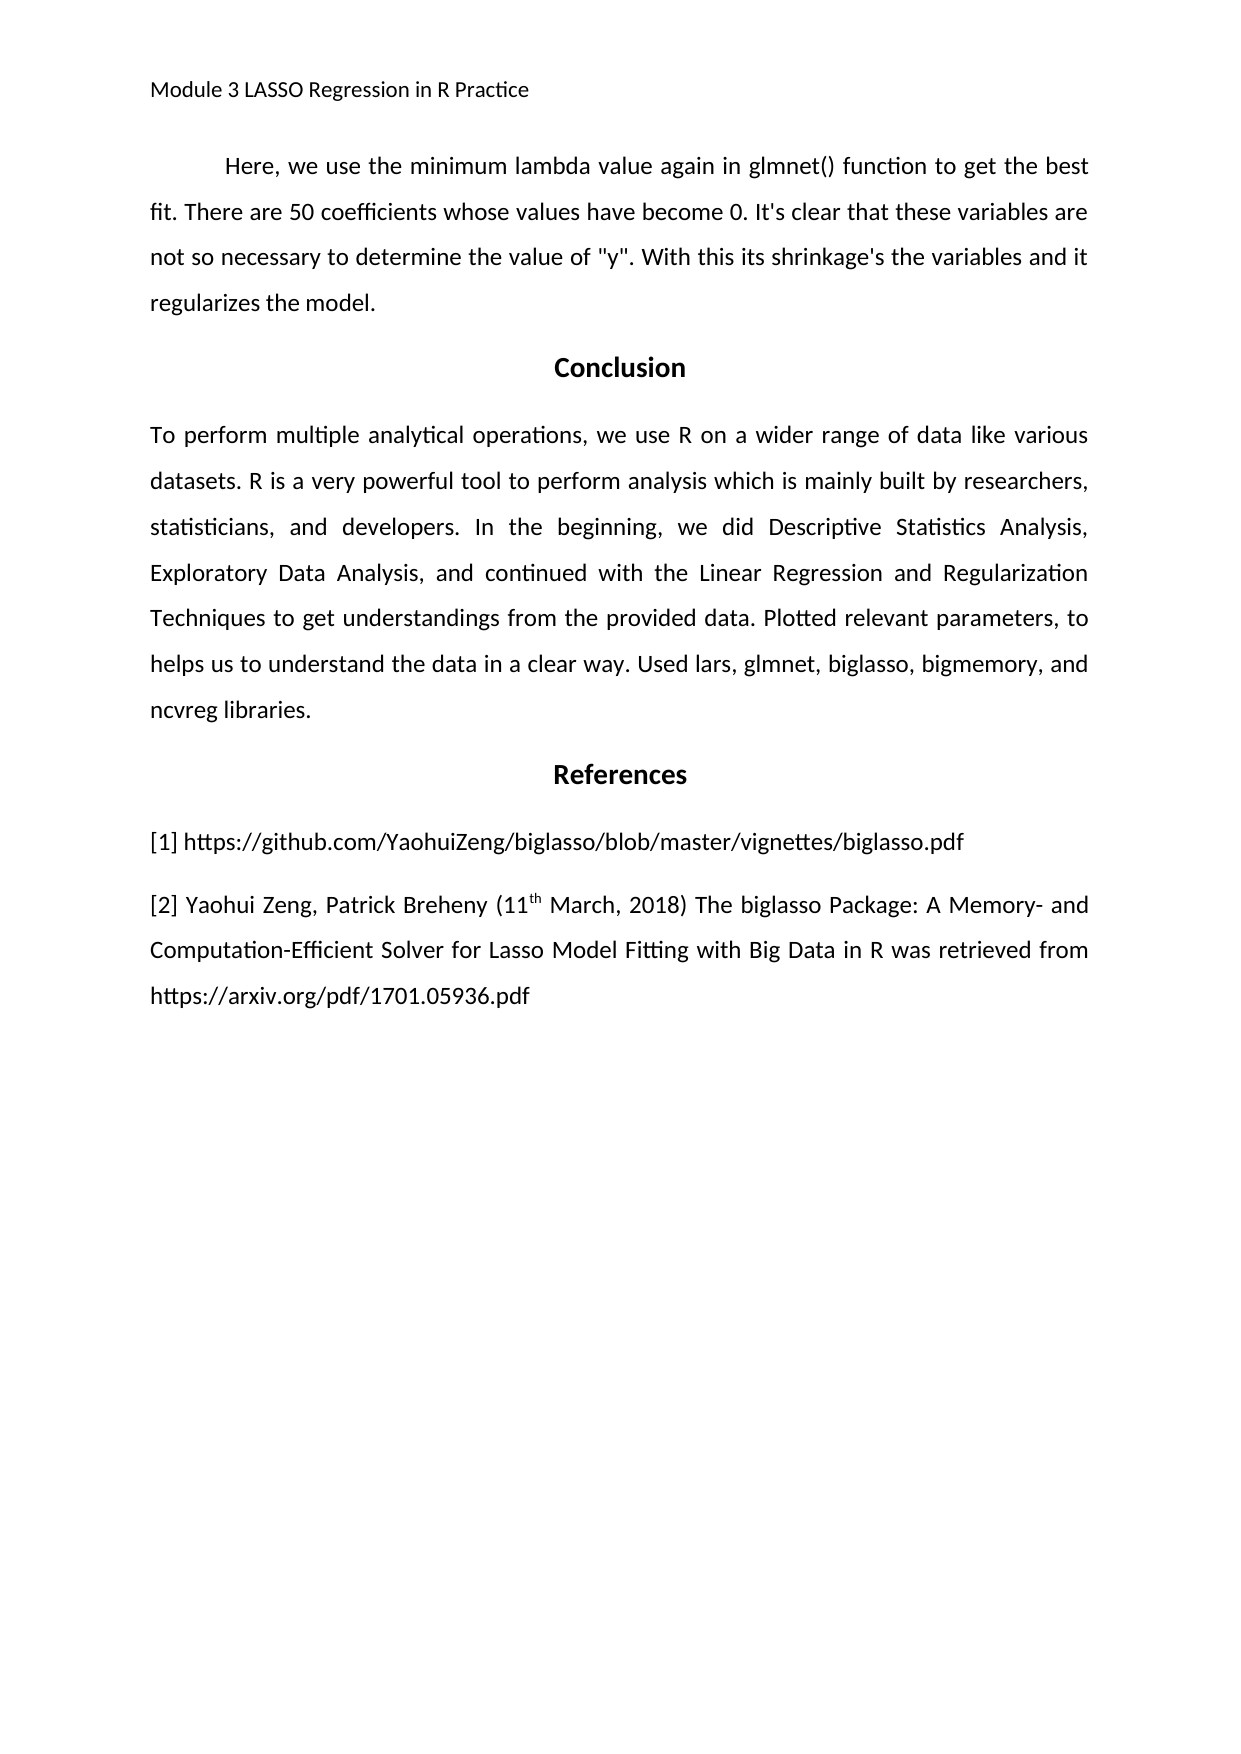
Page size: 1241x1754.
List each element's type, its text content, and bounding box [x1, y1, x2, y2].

text Here, we use the minimum lambda value again in glmnet() function to get the best fit. There are 50 coefficients whose values have become 0. It's clear that these variables are not so necessary to determine the value of "y". With this its shrinkage's the variables and it regularizes the model. [150, 150, 1090, 318]
text [1] https://github.com/YaohuiZeng/biglasso/blob/master/vignettes/biglasso.pdf [150, 827, 1090, 857]
text [2] Yaohui Zeng, Patrick Breheny (11th March, 2018) The biglasso Package: A Memory- and Computation-Efficient Solver for Lasso Model Fitting with Big Data in R was retrieved from https://arxiv.org/pdf/1701.05936.pdf [150, 889, 1090, 1011]
text Conclusion [150, 349, 1090, 385]
text References [150, 756, 1090, 792]
text To perform multiple analytical operations, we use R on a wider range of data like various datasets. R is a very powerful tool to perform analysis which is mainly built by researchers, statisticians, and developers. In the beginning, we did Descriptive Statistics Analysis, Exploratory Data Analysis, and continued with the Linear Regression and Regularization Techniques to get understandings from the provided data. Plotted relevant parameters, to helps us to understand the data in a clear way. Used lars, glmnet, biglasso, bigmemory, and ncvreg libraries. [150, 420, 1090, 724]
